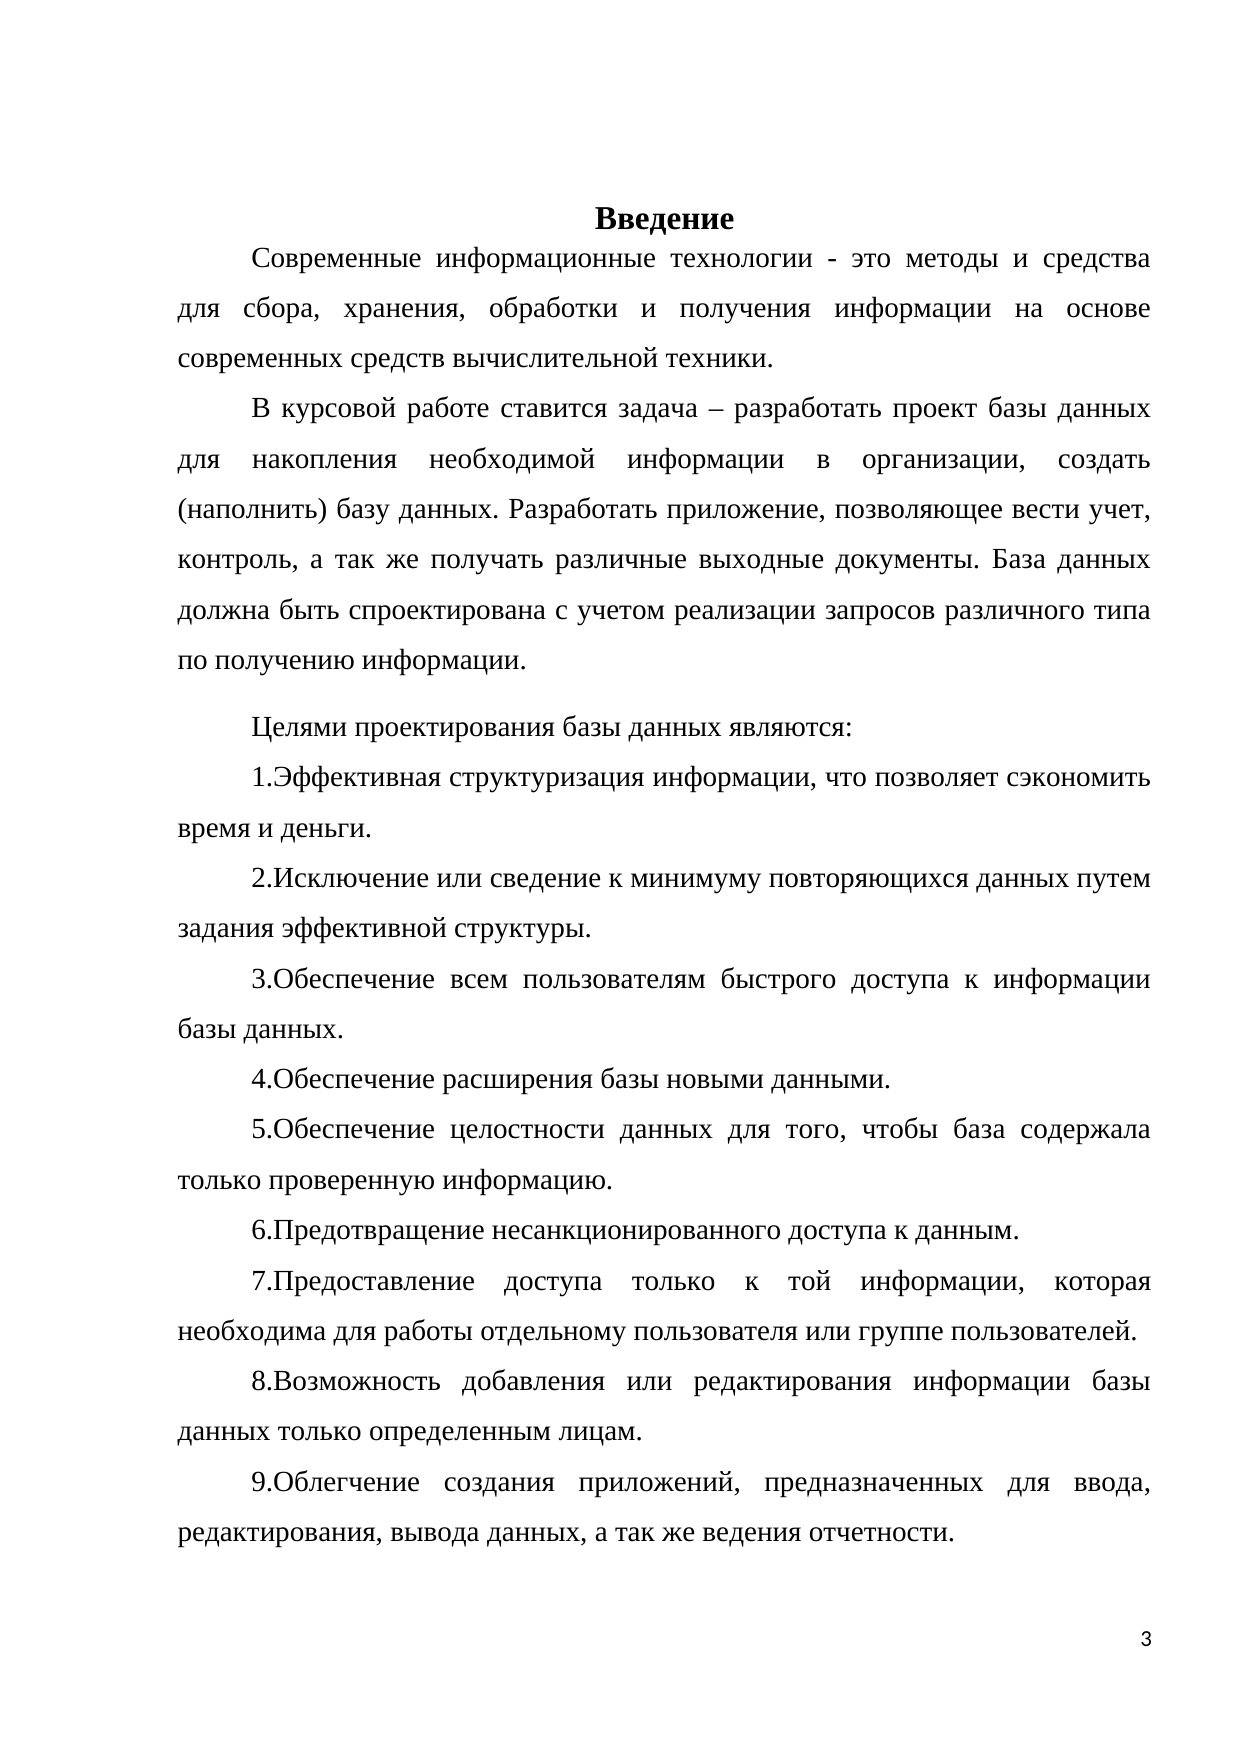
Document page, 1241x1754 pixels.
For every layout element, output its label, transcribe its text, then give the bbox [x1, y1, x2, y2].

text 5.Обеспечение целостности данных для того, чтобы база содержала только проверенную информацию. [177, 1112, 1152, 1196]
text 6.Предотвращение несанкционированного доступа к данным. [177, 1212, 1152, 1246]
text 3.Обеспечение всем пользователям быстрого доступа к информации базы данных. [177, 961, 1152, 1044]
subtitle Введение [177, 198, 1152, 237]
text 1.Эффективная структуризация информации, что позволяет сэкономить время и деньги. [177, 759, 1152, 843]
text Современные информационные технологии - это методы и средства для сбора, хранения, обработки и получения информации на основе современных средств вычислительной техники. [177, 240, 1152, 374]
text В курсовой работе ставится задача – разработать проект базы данных для накопления необходимой информации в организации, создать (наполнить) базу данных. Разработать приложение, позволяющее вести учет, контроль, а так же получать различные выходные документы. База данных должна быть спроектирована с учетом реализации запросов различного типа по получению информации. [177, 391, 1152, 676]
text 9.Облегчение создания приложений, предназначенных для ввода, редактирования, вывода данных, а так же ведения отчетности. [177, 1464, 1152, 1548]
text 7.Предоставление доступа только к той информации, которая необходима для работы отдельному пользователя или группе пользователей. [177, 1263, 1152, 1346]
text 8.Возможность добавления или редактирования информации базы данных только определенным лицам. [177, 1363, 1152, 1447]
text Целями проектирования базы данных являются: [177, 709, 1152, 743]
text 4.Обеспечение расширения базы новыми данными. [177, 1061, 1152, 1095]
text 2.Исключение или сведение к минимуму повторяющихся данных путем задания эффективной структуры. [177, 860, 1152, 944]
